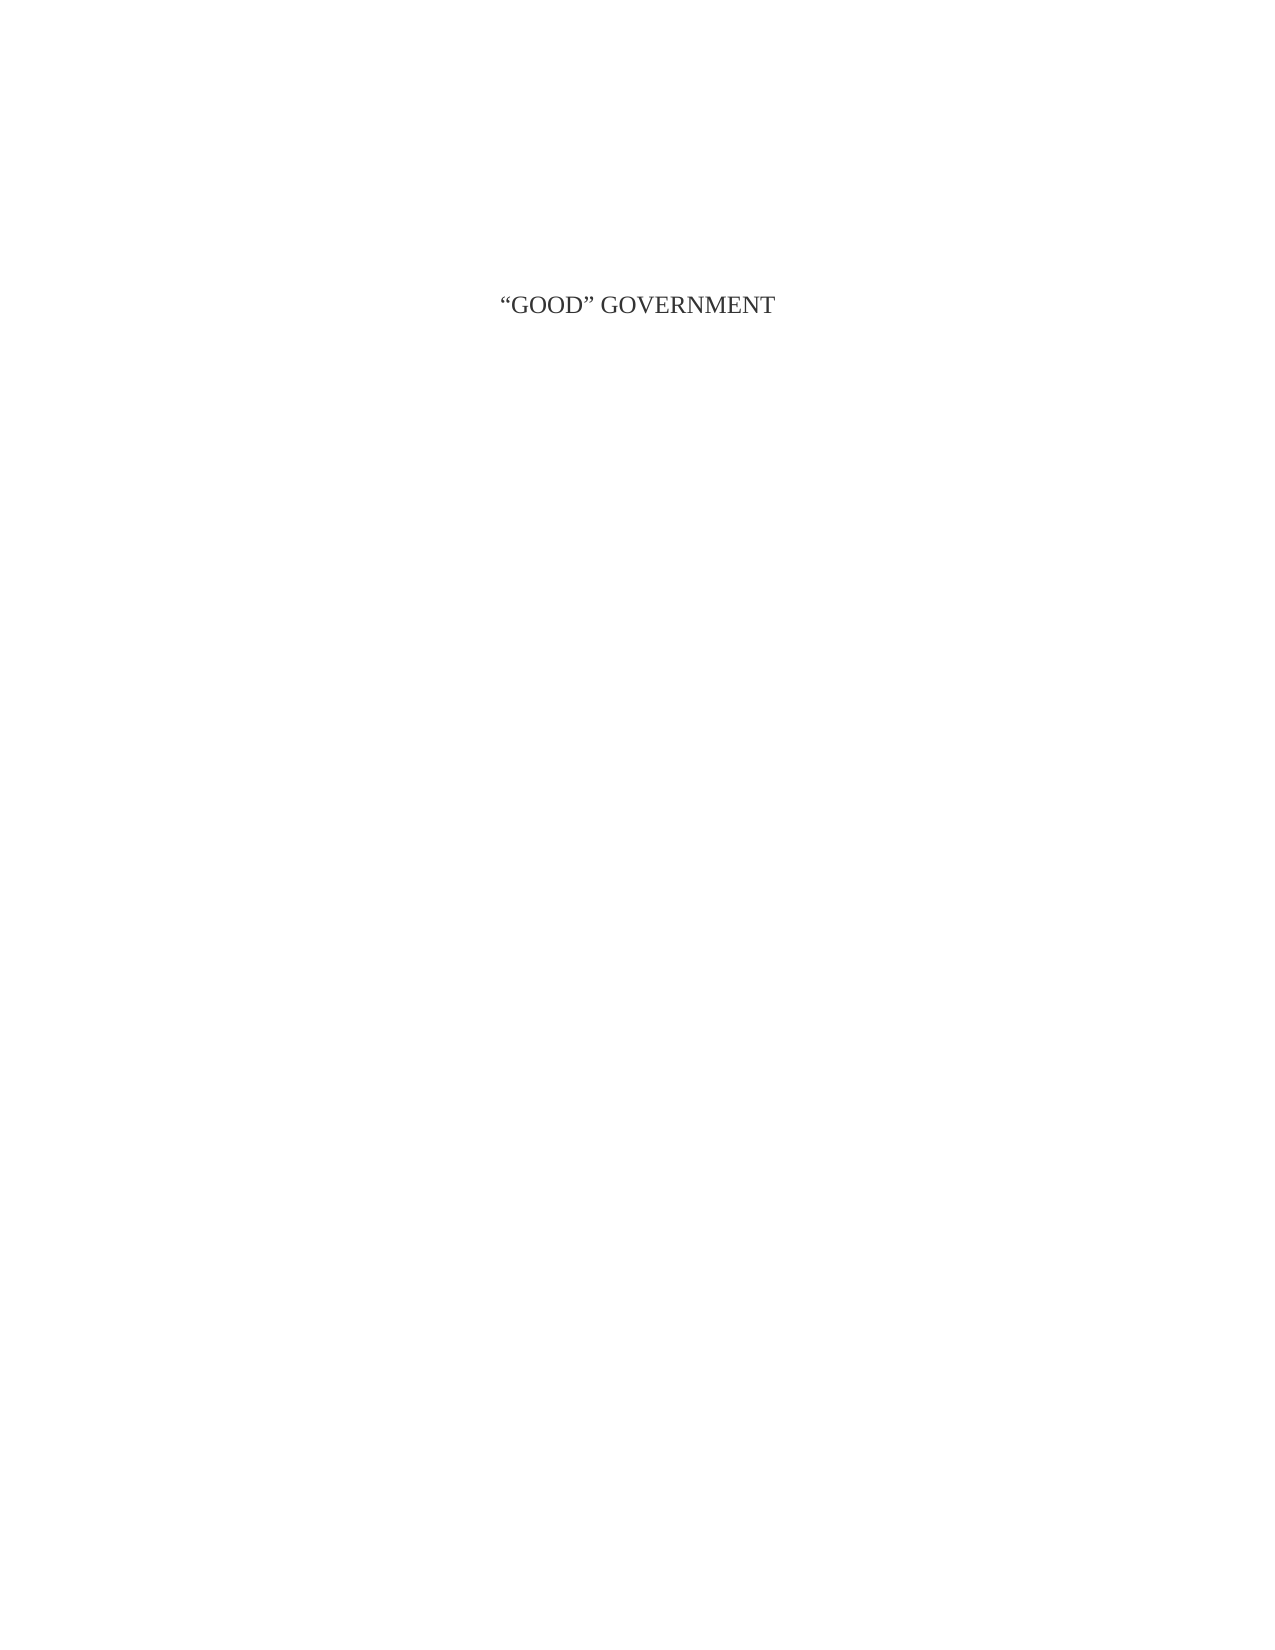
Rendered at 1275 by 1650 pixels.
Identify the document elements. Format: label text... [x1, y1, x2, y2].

text “GOOD” GOVERNMENT [118, 291, 1157, 319]
